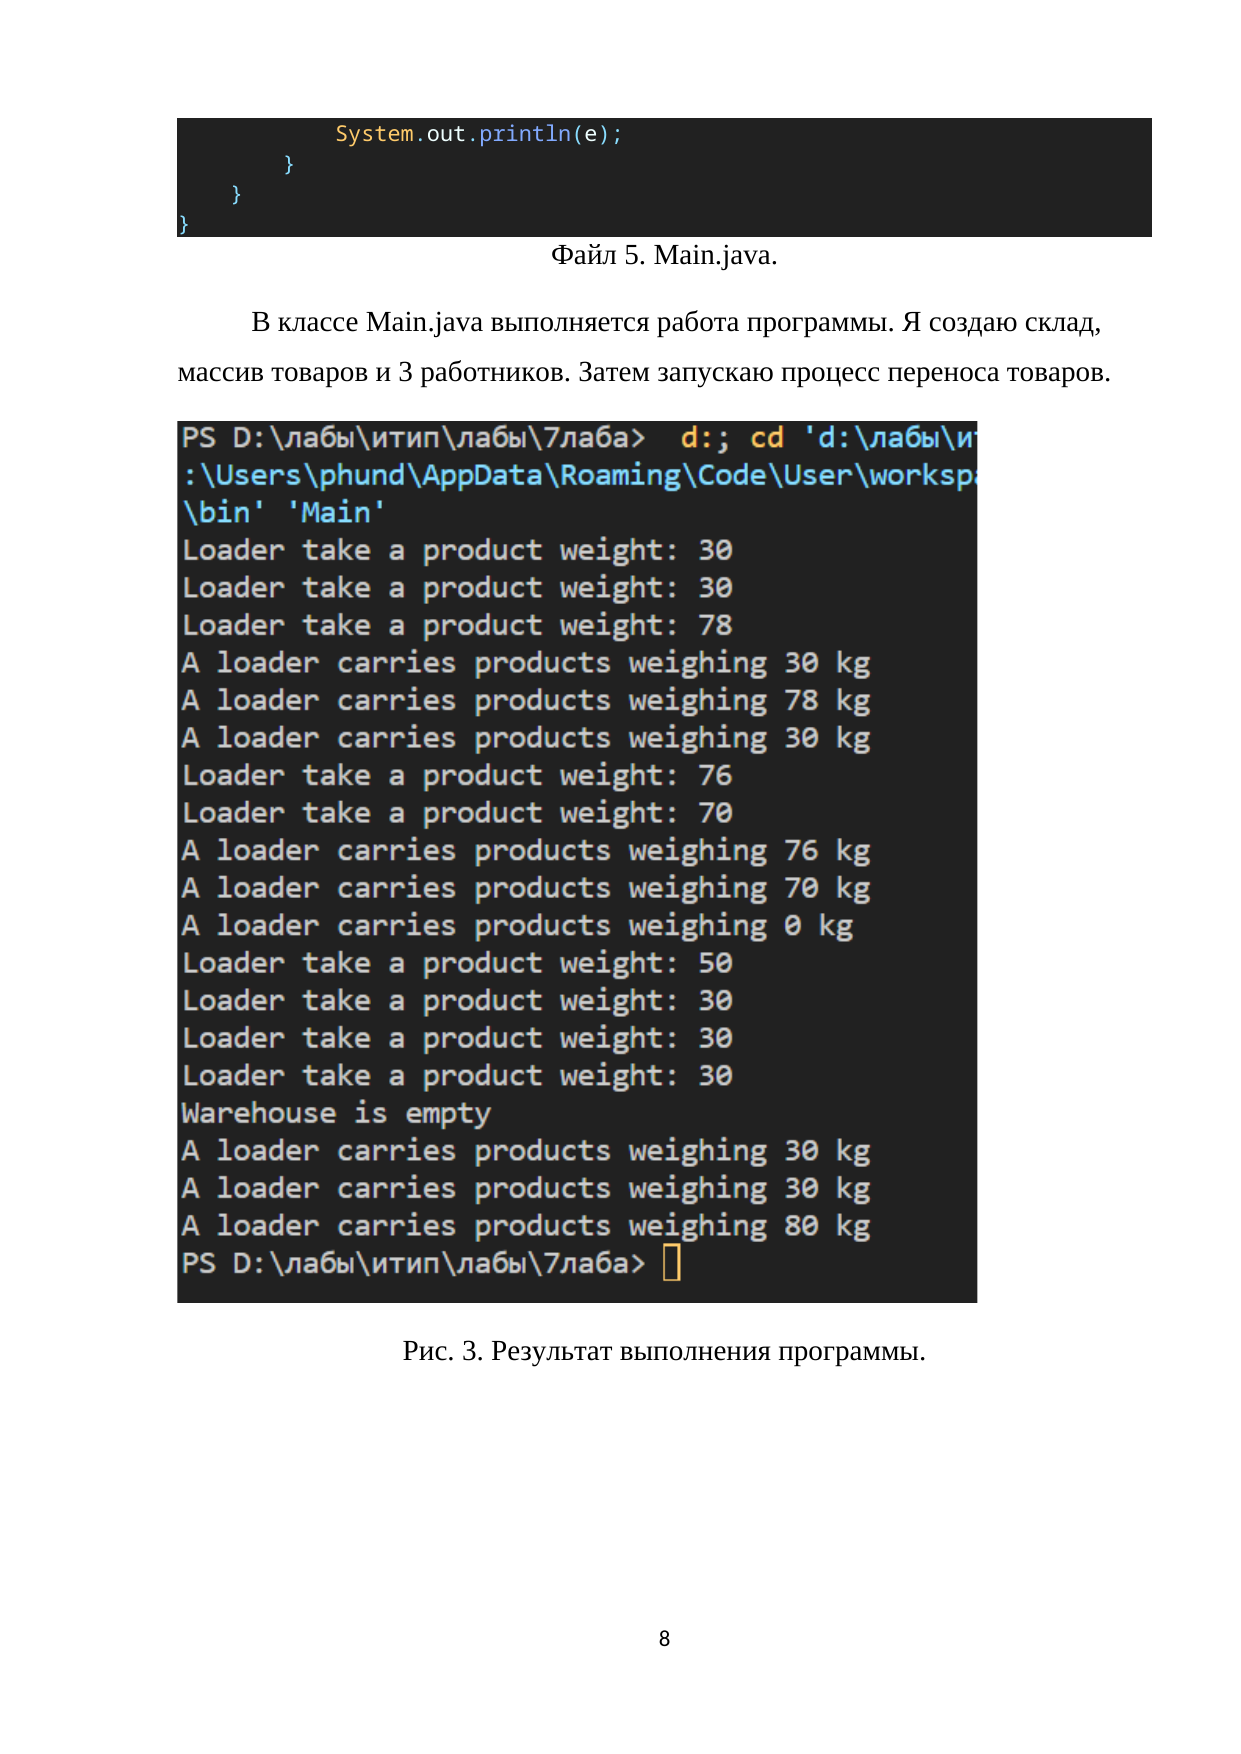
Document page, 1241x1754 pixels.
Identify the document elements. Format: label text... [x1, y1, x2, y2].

text } [177, 207, 1152, 237]
text Файл 5. Main.java. [177, 237, 1152, 271]
text } [177, 178, 1152, 207]
text } [177, 148, 1152, 178]
picture [177, 421, 978, 1303]
text Рис. 3. Результат выполнения программы. [177, 1333, 1152, 1367]
text System.out.println(e); [177, 118, 1152, 148]
text В классе Main.java выполняется работа программы. Я создаю склад, массив товаров и 3 работников. Затем запускаю процесс переноса товаров. [177, 304, 1152, 388]
